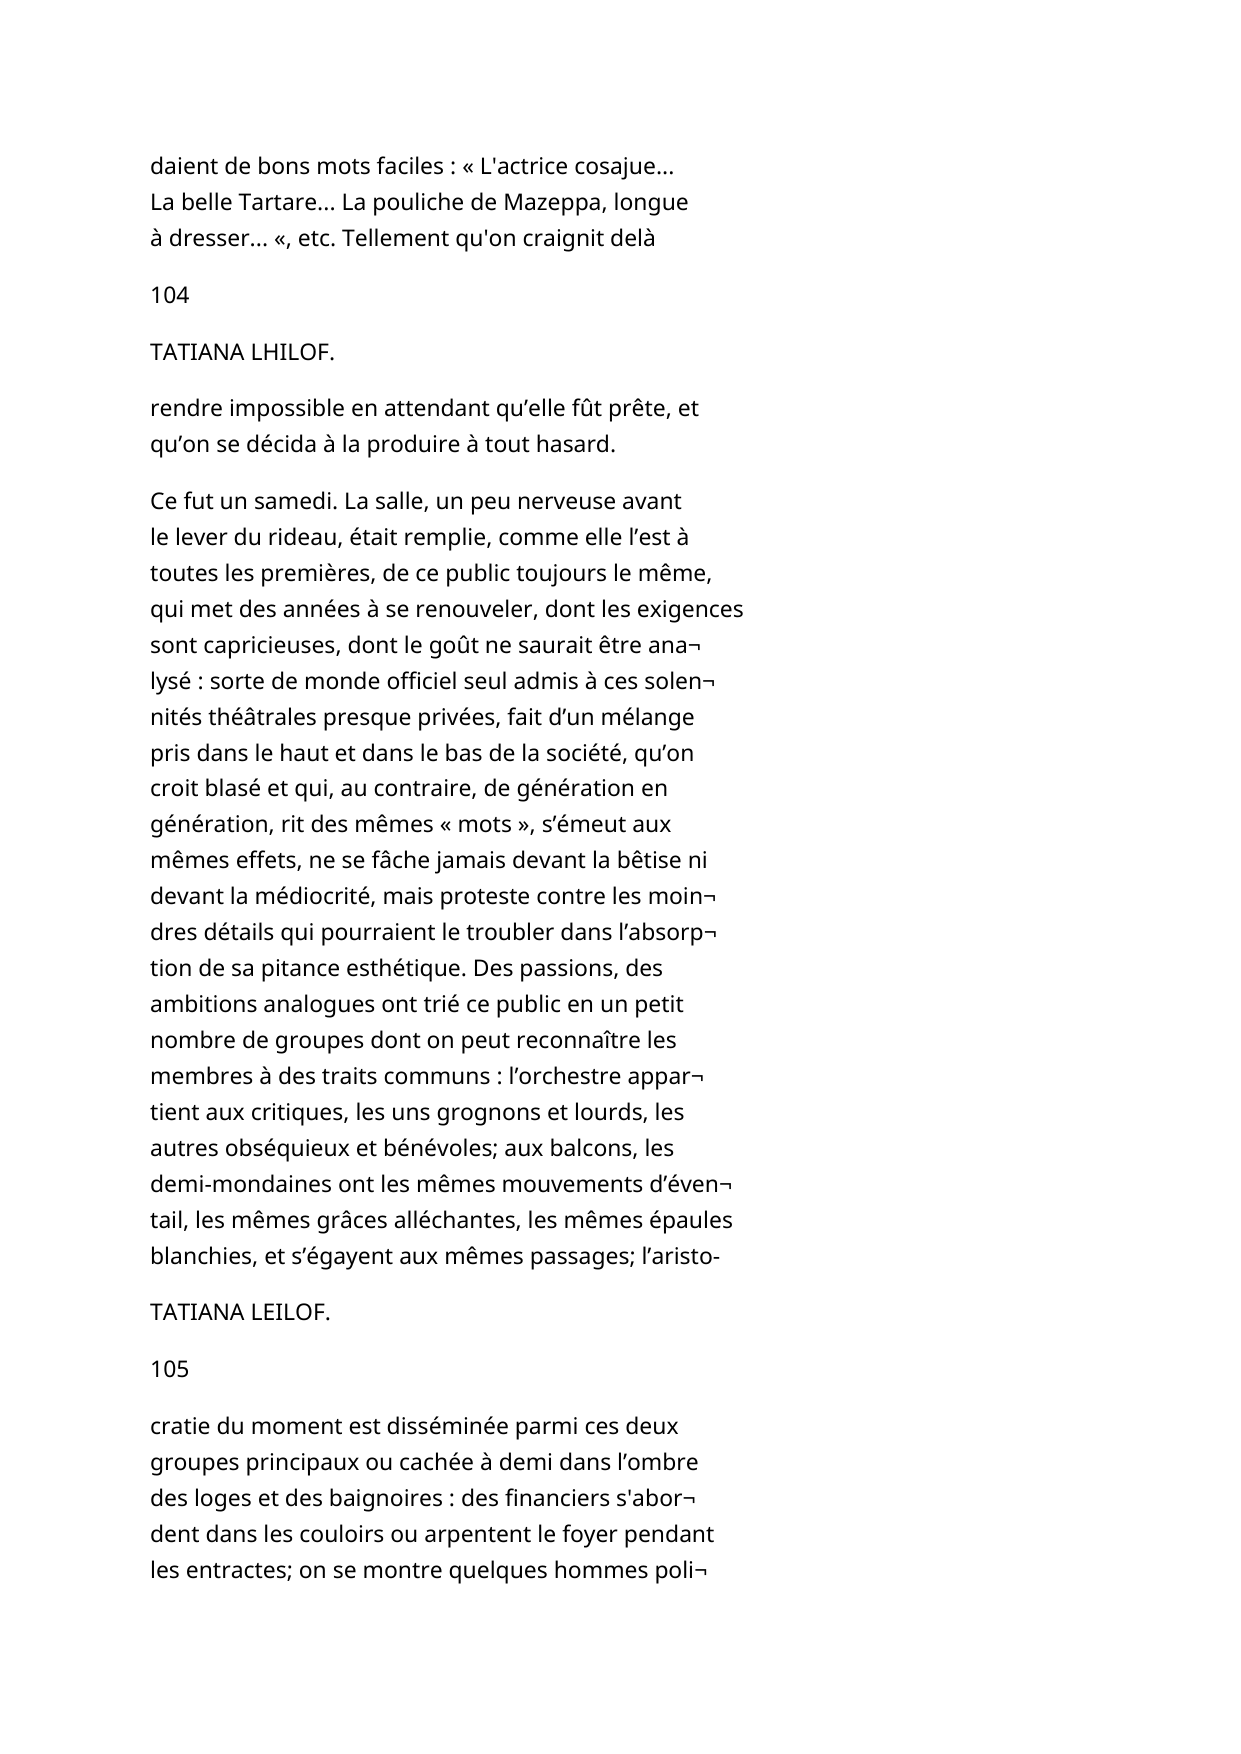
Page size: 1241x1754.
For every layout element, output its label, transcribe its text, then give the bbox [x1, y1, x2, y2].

text TATIANA LHILOF. [150, 335, 1090, 367]
text rendre impossible en attendant qu’elle fût prête, etqu’on se décida à la produire à tout hasard. [150, 392, 1090, 459]
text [150, 1410, 1090, 1585]
text 105 [150, 1353, 1090, 1384]
text 104 [150, 279, 1090, 310]
text TATIANA LEILOF. [150, 1296, 1090, 1328]
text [150, 150, 1090, 253]
text Ce fut un samedi. La salle, un peu nerveuse avantle lever du rideau, était remplie, comme elle l’est àtoutes les premières, de ce public toujours le même,qui met des années à se renouveler, dont les exigencessont capricieuses, dont le goût ne saurait être ana¬lysé : sorte de monde officiel seul admis à ces solen¬nités théâtrales presque privées, fait d’un mélangepris dans le haut et dans le bas de la société, qu’oncroit blasé et qui, au contraire, de génération engénération, rit des mêmes « mots », s’émeut auxmêmes effets, ne se fâche jamais devant la bêtise nidevant la médiocrité, mais proteste contre les moin¬dres détails qui pourraient le troubler dans l’absorp¬tion de sa pitance esthétique. Des passions, desambitions analogues ont trié ce public en un petitnombre de groupes dont on peut reconnaître lesmembres à des traits communs : l’orchestre appar¬tient aux critiques, les uns grognons et lourds, lesautres obséquieux et bénévoles; aux balcons, lesdemi-mondaines ont les mêmes mouvements d’éven¬tail, les mêmes grâces alléchantes, les mêmes épaulesblanchies, et s’égayent aux mêmes passages; l’aristo- [150, 485, 1090, 1271]
